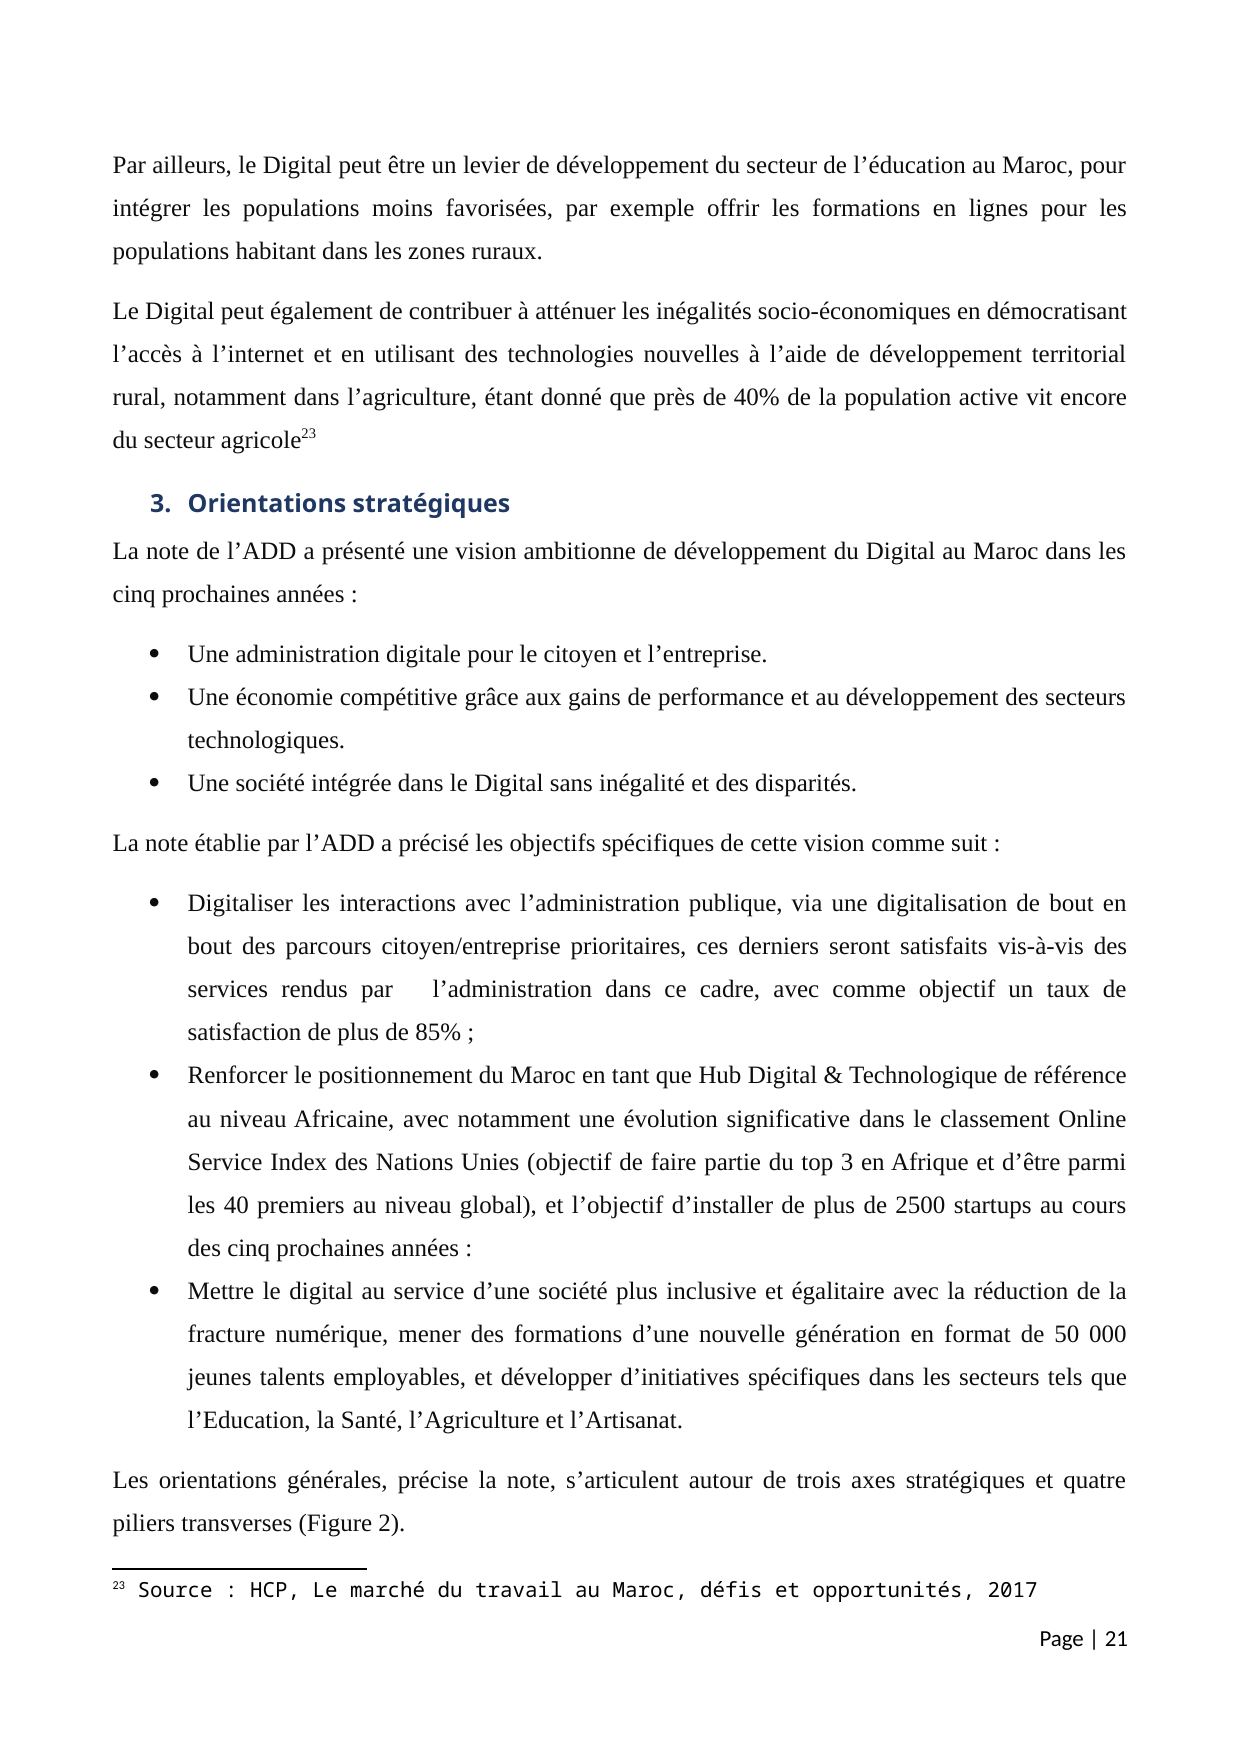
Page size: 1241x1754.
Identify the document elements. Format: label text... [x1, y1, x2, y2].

list Une administration digitale pour le citoyen et l’entreprise. [150, 639, 1128, 668]
text Les orientations générales, précise la note, s’articulent autour de trois axes stratégiques et quatre piliers transverses (Figure 2). [112, 1465, 1128, 1537]
list Une société intégrée dans le Digital sans inégalité et des disparités. [150, 768, 1128, 797]
text La note de l’ADD a présenté une vision ambitionne de développement du Digital au Maroc dans les cinq prochaines années : [112, 536, 1128, 608]
list Une économie compétitive grâce aux gains de performance et au développement des secteurs technologiques. [150, 682, 1128, 754]
text Le Digital peut également de contribuer à atténuer les inégalités socio-économiques en démocratisant l’accès à l’internet et en utilisant des technologies nouvelles à l’aide de développement territorial rural, notamment dans l’agriculture, étant donné que près de 40% de la population active vit encore du secteur agricole [112, 296, 1128, 454]
text La note établie par l’ADD a précisé les objectifs spécifiques de cette vision comme suit : [112, 828, 1128, 857]
list Mettre le digital au service d’une société plus inclusive et égalitaire avec la réduction de la fracture numérique, mener des formations d’une nouvelle génération en format de 50 000 jeunes talents employables, et développer d’initiatives spécifiques dans les secteurs tels que l’Education, la Santé, l’Agriculture et l’Artisanat. [150, 1276, 1128, 1434]
subtitle Orientations stratégiques [150, 485, 1128, 519]
list Digitaliser les interactions avec l’administration publique, via une digitalisation de bout en bout des parcours citoyen/entreprise prioritaires, ces derniers seront satisfaits vis-à-vis des services rendus par l’administration dans ce cadre, avec comme objectif un taux de satisfaction de plus de 85% ; [150, 888, 1128, 1046]
list Renforcer le positionnement du Maroc en tant que Hub Digital & Technologique de référence au niveau Africaine, avec notamment une évolution significative dans le classement Online Service Index des Nations Unies (objectif de faire partie du top 3 en Afrique et d’être parmi les 40 premiers au niveau global), et l’objectif d’installer de plus de 2500 startups au cours des cinq prochaines années : [150, 1061, 1128, 1262]
